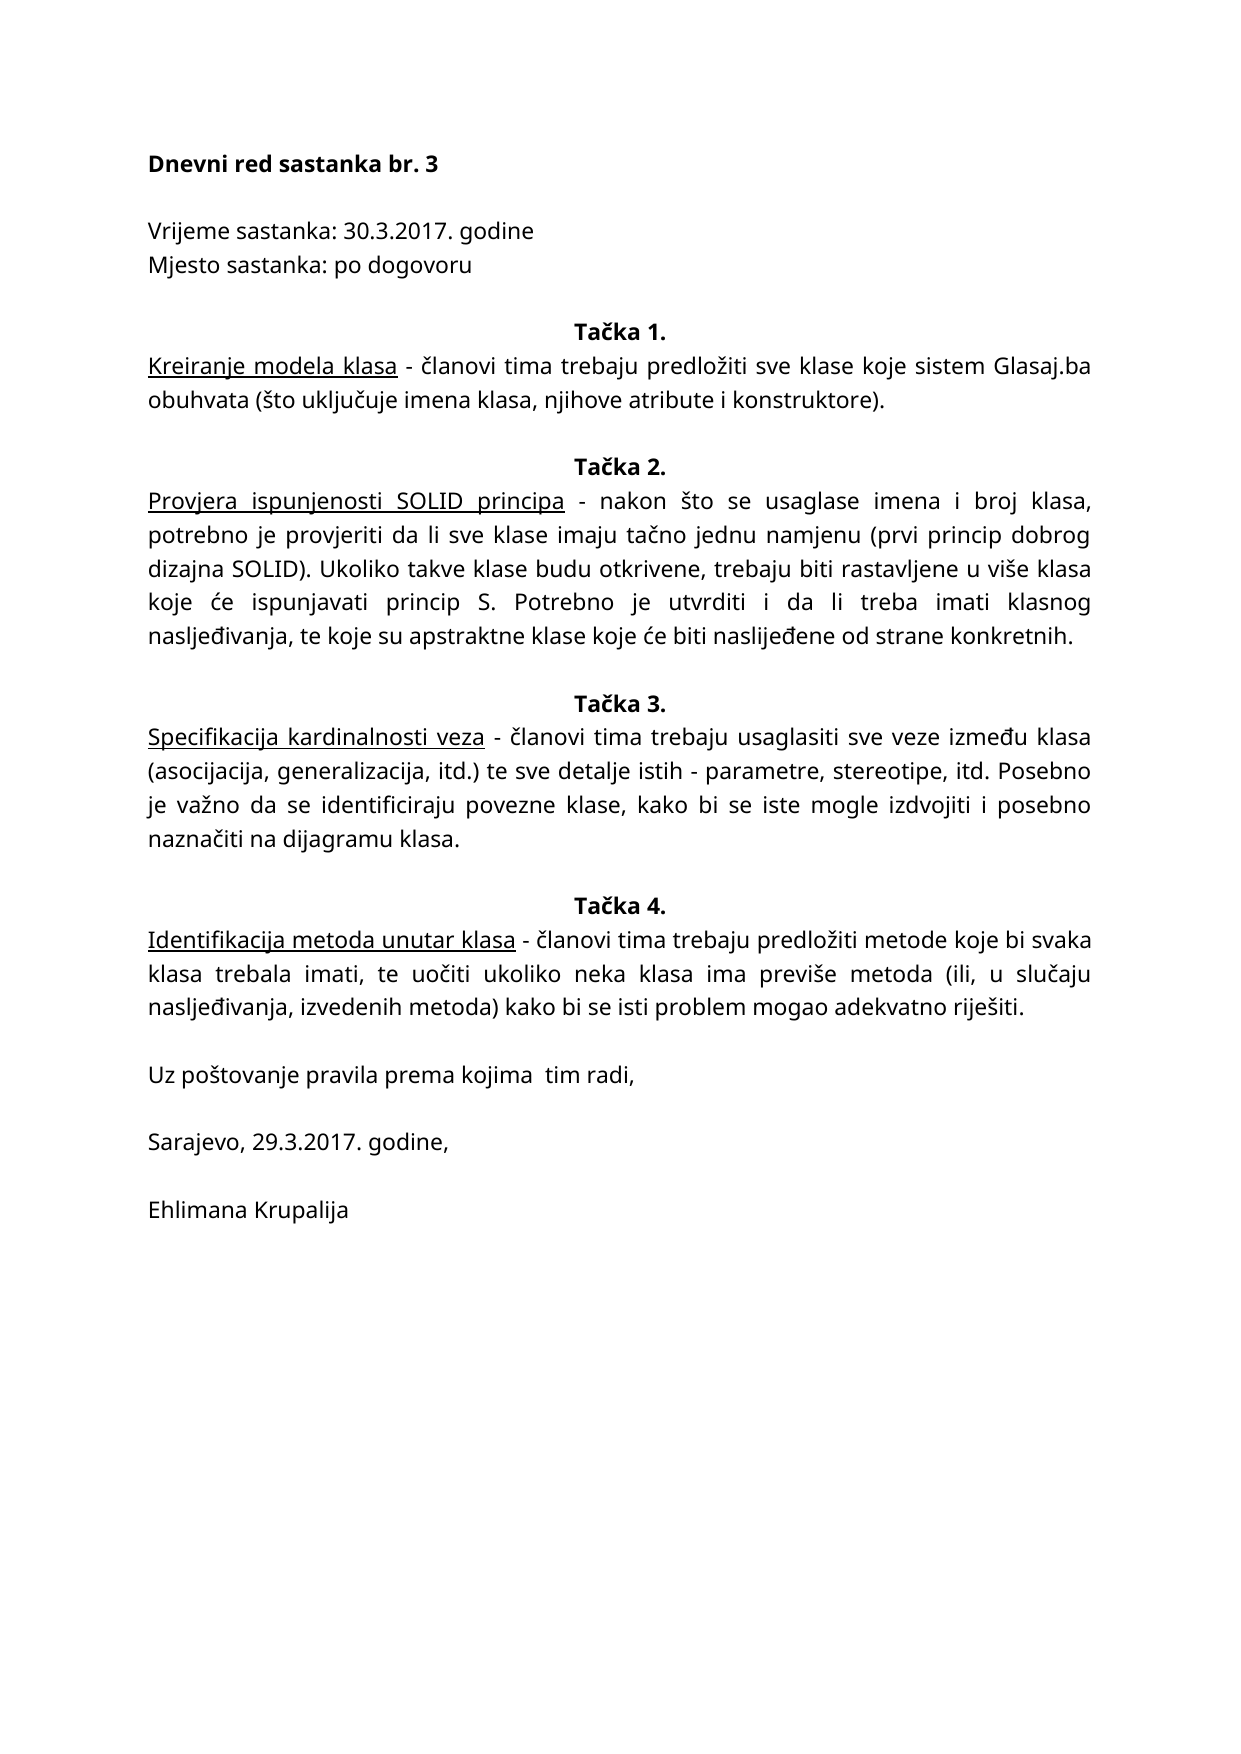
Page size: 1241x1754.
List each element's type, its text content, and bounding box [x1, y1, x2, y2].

text Tačka 1. [148, 316, 1093, 348]
text Specifikacija kardinalnosti veza - članovi tima trebaju usaglasiti sve veze između klasa (asocijacija, generalizacija, itd.) te sve detalje istih - parametre, stereotipe, itd. Posebno je važno da se identificiraju povezne klase, kako bi se iste mogle izdvojiti i posebno naznačiti na dijagramu klasa. [148, 721, 1093, 854]
text Vrijeme sastanka: 30.3.2017. godine [148, 215, 1093, 246]
text Uz poštovanje pravila prema kojima tim radi, [148, 1059, 1093, 1090]
text Tačka 4. [148, 890, 1093, 921]
text Ehlimana Krupalija [148, 1194, 1093, 1225]
text Tačka 2. [148, 451, 1093, 483]
text Mjesto sastanka: po dogovoru [148, 249, 1093, 280]
text Kreiranje modela klasa - članovi tima trebaju predložiti sve klase koje sistem Glasaj.ba obuhvata (što uključuje imena klasa, njihove atribute i konstruktore). [148, 350, 1093, 415]
text Dnevni red sastanka br. 3 [148, 148, 1093, 179]
text Tačka 3. [148, 688, 1093, 719]
text Provjera ispunjenosti SOLID principa - nakon što se usaglase imena i broj klasa, potrebno je provjeriti da li sve klase imaju tačno jednu namjenu (prvi princip dobrog dizajna SOLID). Ukoliko takve klase budu otkrivene, trebaju biti rastavljene u više klasa koje će ispunjavati princip S. Potrebno je utvrditi i da li treba imati klasnog nasljeđivanja, te koje su apstraktne klase koje će biti naslijeđene od strane konkretnih. [148, 485, 1093, 651]
text Identifikacija metoda unutar klasa - članovi tima trebaju predložiti metode koje bi svaka klasa trebala imati, te uočiti ukoliko neka klasa ima previše metoda (ili, u slučaju nasljeđivanja, izvedenih metoda) kako bi se isti problem mogao adekvatno riješiti. [148, 924, 1093, 1023]
text Sarajevo, 29.3.2017. godine, [148, 1126, 1093, 1158]
